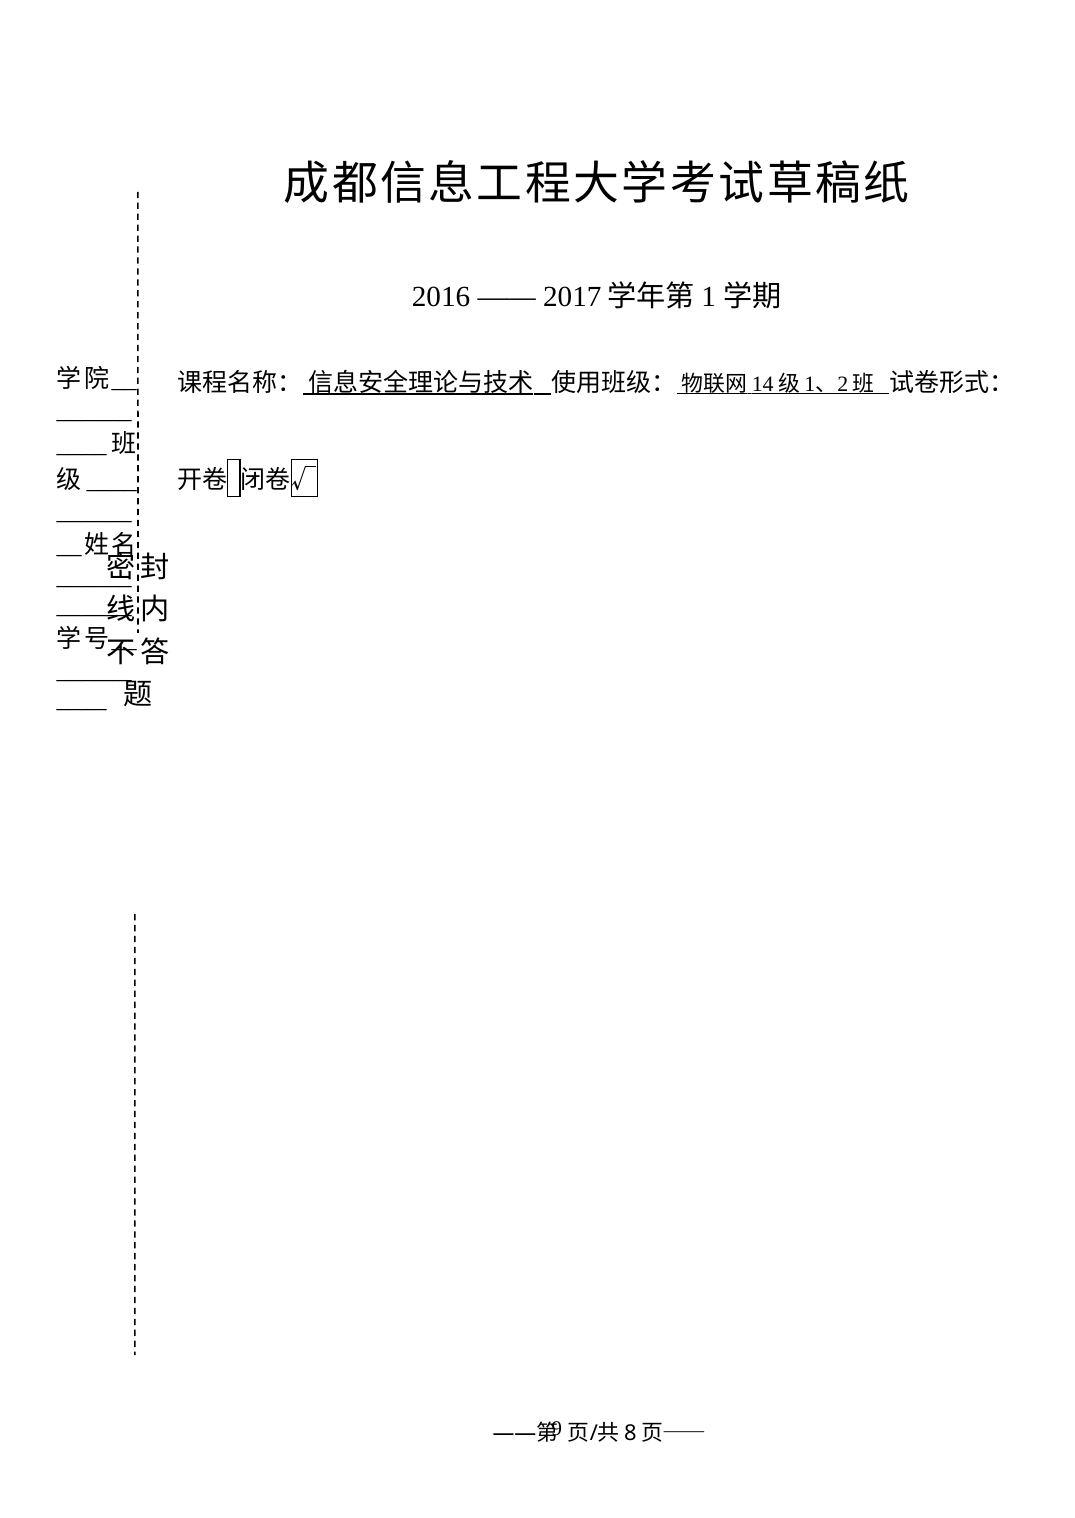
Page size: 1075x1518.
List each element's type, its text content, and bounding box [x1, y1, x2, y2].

text 成都信息工程大学考试草稿纸 [177, 131, 1016, 228]
text 课程名称： 信息安全理论与技术 使用班级： 物联网14级1、2班 试卷形式：开卷 闭卷√ [177, 348, 1016, 510]
text 2016 —— 2017学年第 1 学期 [177, 262, 1016, 327]
